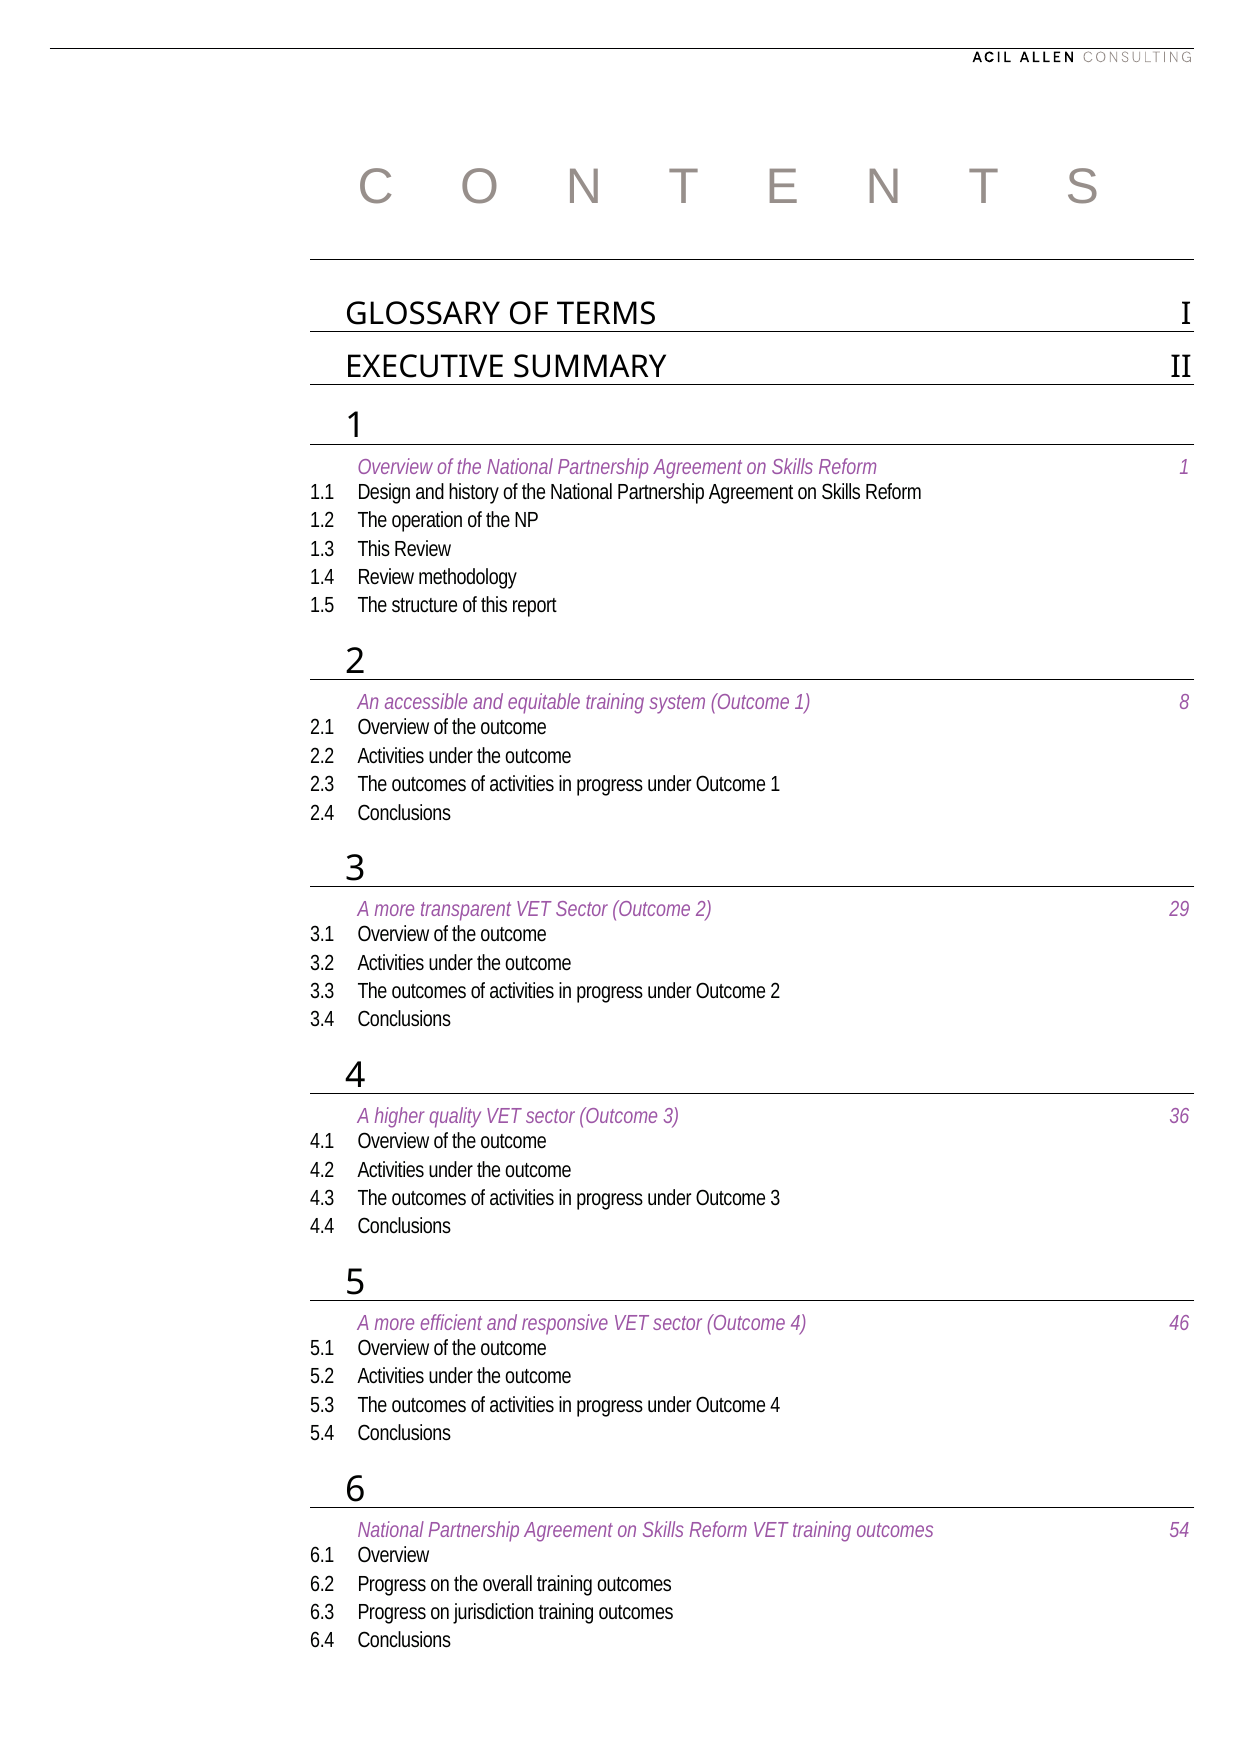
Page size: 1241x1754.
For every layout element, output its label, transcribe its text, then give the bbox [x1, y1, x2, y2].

text 1.1 Design and history of the National Partnership Agreement on Skills Reform 1 [310, 479, 1164, 504]
text 4.1 Overview of the outcome 36 [310, 1128, 1164, 1153]
text 1 [310, 385, 1194, 444]
text A higher quality VET sector (Outcome 3) 36 [310, 1103, 1194, 1128]
text 3.1 Overview of the outcome 29 [310, 921, 1164, 946]
text 4 [310, 1035, 1194, 1093]
text 5.1 Overview of the outcome 46 [310, 1335, 1164, 1360]
text 2.2 Activities under the outcome 9 [310, 742, 1164, 768]
text 1.5 The structure of this report 6 [310, 592, 1164, 617]
text 3 [310, 828, 1194, 886]
text 6.4 Conclusions 57 [310, 1627, 1164, 1652]
text Executive Summary ii [310, 357, 1194, 384]
text 1.3 This Review 5 [310, 536, 1164, 561]
text Overview of the National Partnership Agreement on Skills Reform 1 [310, 453, 1194, 479]
text 6.3 Progress on jurisdiction training outcomes 55 [310, 1599, 1164, 1624]
text 3.3 The outcomes of activities in progress under Outcome 2 31 [310, 978, 1164, 1003]
text 3.4 Conclusions 34 [310, 1006, 1164, 1031]
text 4.4 Conclusions 45 [310, 1213, 1164, 1238]
text A more transparent VET Sector (Outcome 2) 29 [310, 896, 1194, 921]
text 2.3 The outcomes of activities in progress under Outcome 1 10 [310, 771, 1164, 796]
text 5.4 Conclusions 52 [310, 1420, 1164, 1445]
text 6.1 Overview 54 [310, 1542, 1164, 1567]
text 5.2 Activities under the outcome 47 [310, 1363, 1164, 1388]
text 2 [310, 621, 1194, 679]
text 2.4 Conclusions 28 [310, 799, 1164, 824]
text National Partnership Agreement on Skills Reform VET training outcomes 54 [310, 1517, 1194, 1542]
text 2.1 Overview of the outcome 8 [310, 714, 1164, 739]
text 1.4 Review methodology 5 [310, 564, 1164, 589]
text 6.2 Progress on the overall training outcomes 54 [310, 1570, 1164, 1596]
text 6 [310, 1449, 1194, 1507]
text 1.2 The operation of the NP 2 [310, 507, 1164, 532]
text 4.3 The outcomes of activities in progress under Outcome 3 37 [310, 1185, 1164, 1210]
text A more efficient and responsive VET sector (Outcome 4) 46 [310, 1310, 1194, 1335]
text An accessible and equitable training system (Outcome 1) 8 [310, 689, 1194, 714]
text 5.3 The outcomes of activities in progress under Outcome 4 48 [310, 1392, 1164, 1417]
text 4.2 Activities under the outcome 36 [310, 1156, 1164, 1182]
text 5 [310, 1242, 1194, 1300]
text 3.2 Activities under the outcome 29 [310, 949, 1164, 974]
text Glossary of terms i [310, 304, 1194, 331]
